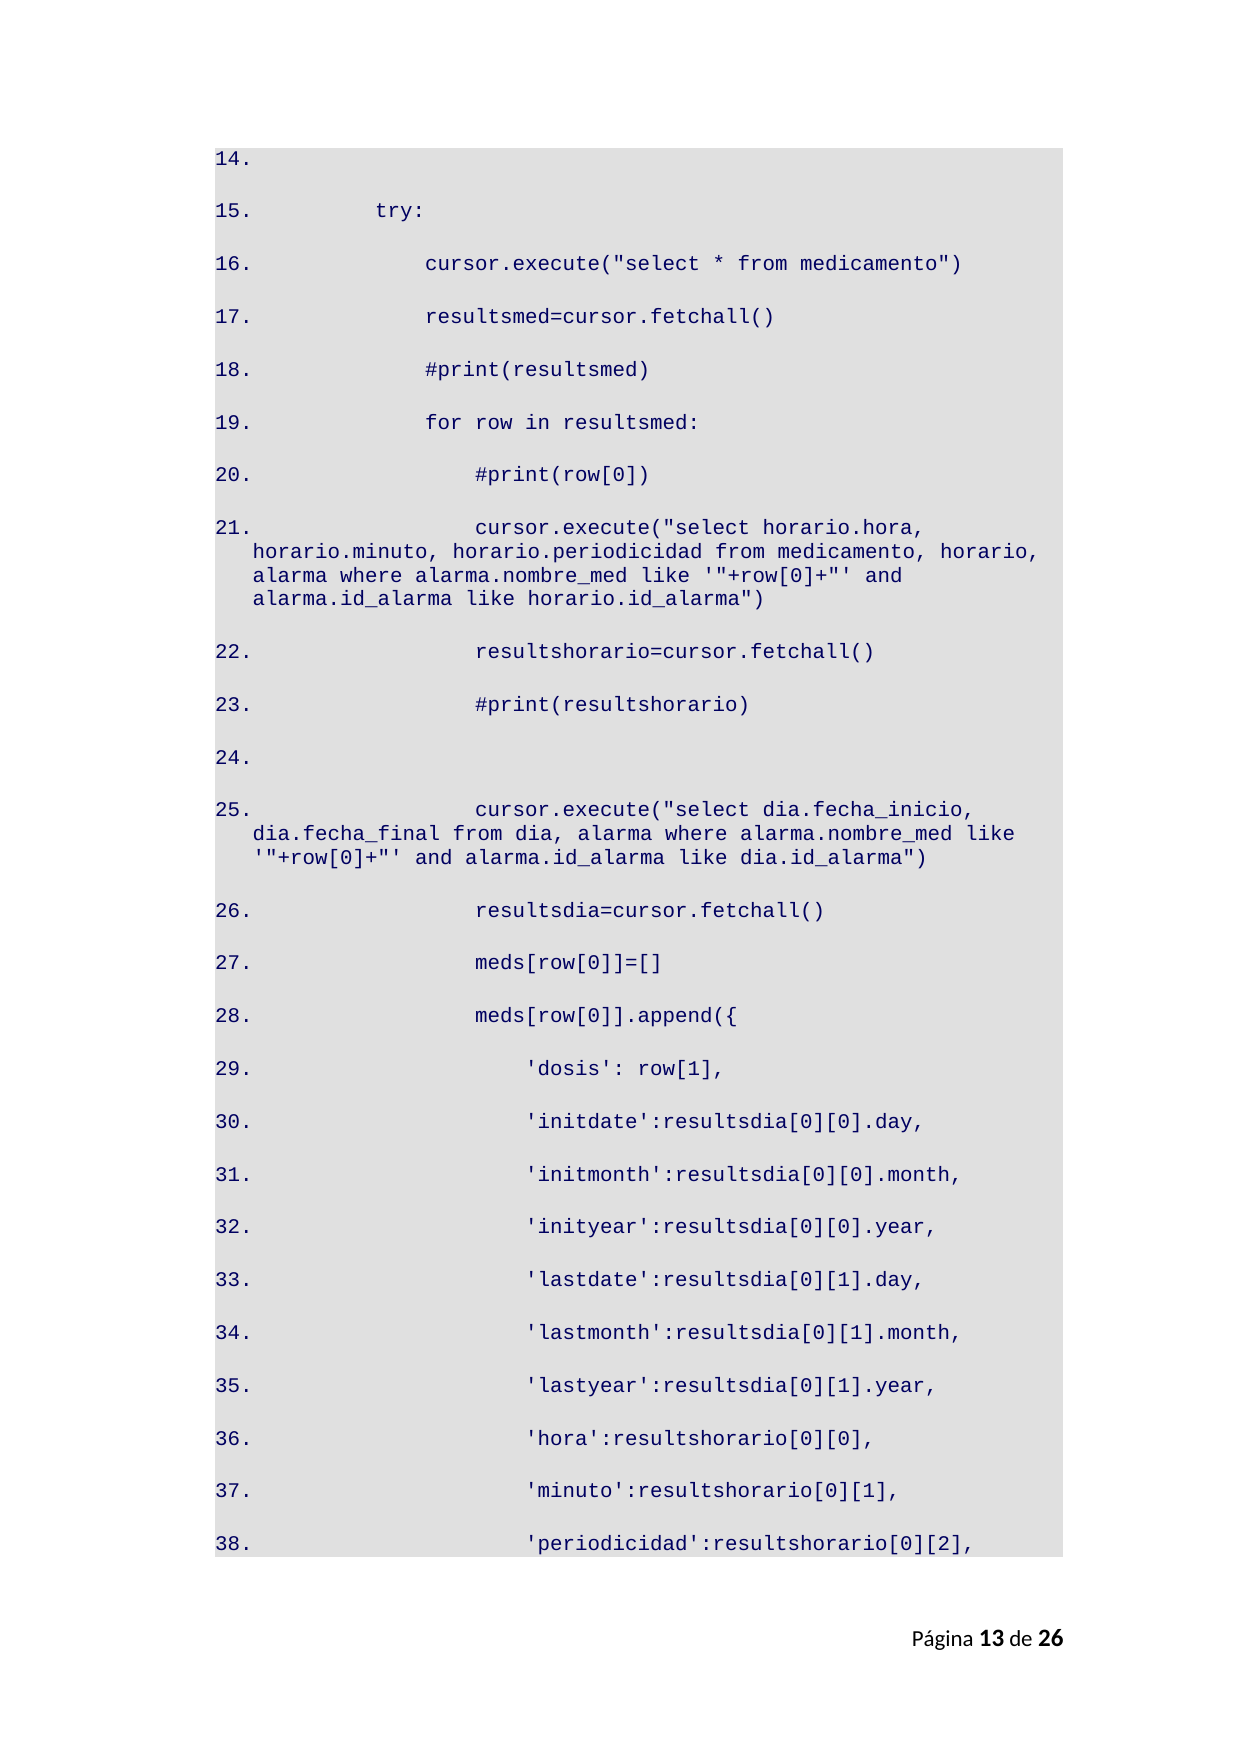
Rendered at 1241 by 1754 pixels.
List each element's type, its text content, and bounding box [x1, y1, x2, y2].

list 'initdate':resultsdia[0][0].day, [215, 1111, 1063, 1134]
list cursor.execute("select * from medicamento") [215, 253, 1063, 277]
list #print(resultshorario) [215, 694, 1063, 717]
list resultsmed=cursor.fetchall() [215, 306, 1063, 330]
list for row in resultsmed: [215, 412, 1063, 435]
list 'inityear':resultsdia[0][0].year, [215, 1216, 1063, 1240]
list 'periodicidad':resultshorario[0][2], [215, 1533, 1063, 1557]
list 'lastmonth':resultsdia[0][1].month, [215, 1322, 1063, 1346]
list 'minuto':resultshorario[0][1], [215, 1481, 1063, 1504]
list 'hora':resultshorario[0][0], [215, 1428, 1063, 1451]
list cursor.execute("select horario.hora, horario.minuto, horario.periodicidad from medicamento, horario, alarma where alarma.nombre_med like '"+row[0]+"' and alarma.id_alarma like horario.id_alarma") [215, 517, 1063, 612]
list #print(resultsmed) [215, 359, 1063, 382]
list #print(row[0]) [215, 464, 1063, 488]
list 'lastdate':resultsdia[0][1].day, [215, 1269, 1063, 1293]
list resultsdia=cursor.fetchall() [215, 899, 1063, 923]
list 'initmonth':resultsdia[0][0].month, [215, 1164, 1063, 1187]
list meds[row[0]]=[] [215, 952, 1063, 976]
list 'dosis': row[1], [215, 1058, 1063, 1082]
list resultshorario=cursor.fetchall() [215, 641, 1063, 665]
list meds[row[0]].append({ [215, 1005, 1063, 1029]
list cursor.execute("select dia.fecha_inicio, dia.fecha_final from dia, alarma where alarma.nombre_med like '"+row[0]+"' and alarma.id_alarma like dia.id_alarma") [215, 799, 1063, 870]
list try: [215, 200, 1063, 224]
list 'lastyear':resultsdia[0][1].year, [215, 1375, 1063, 1398]
